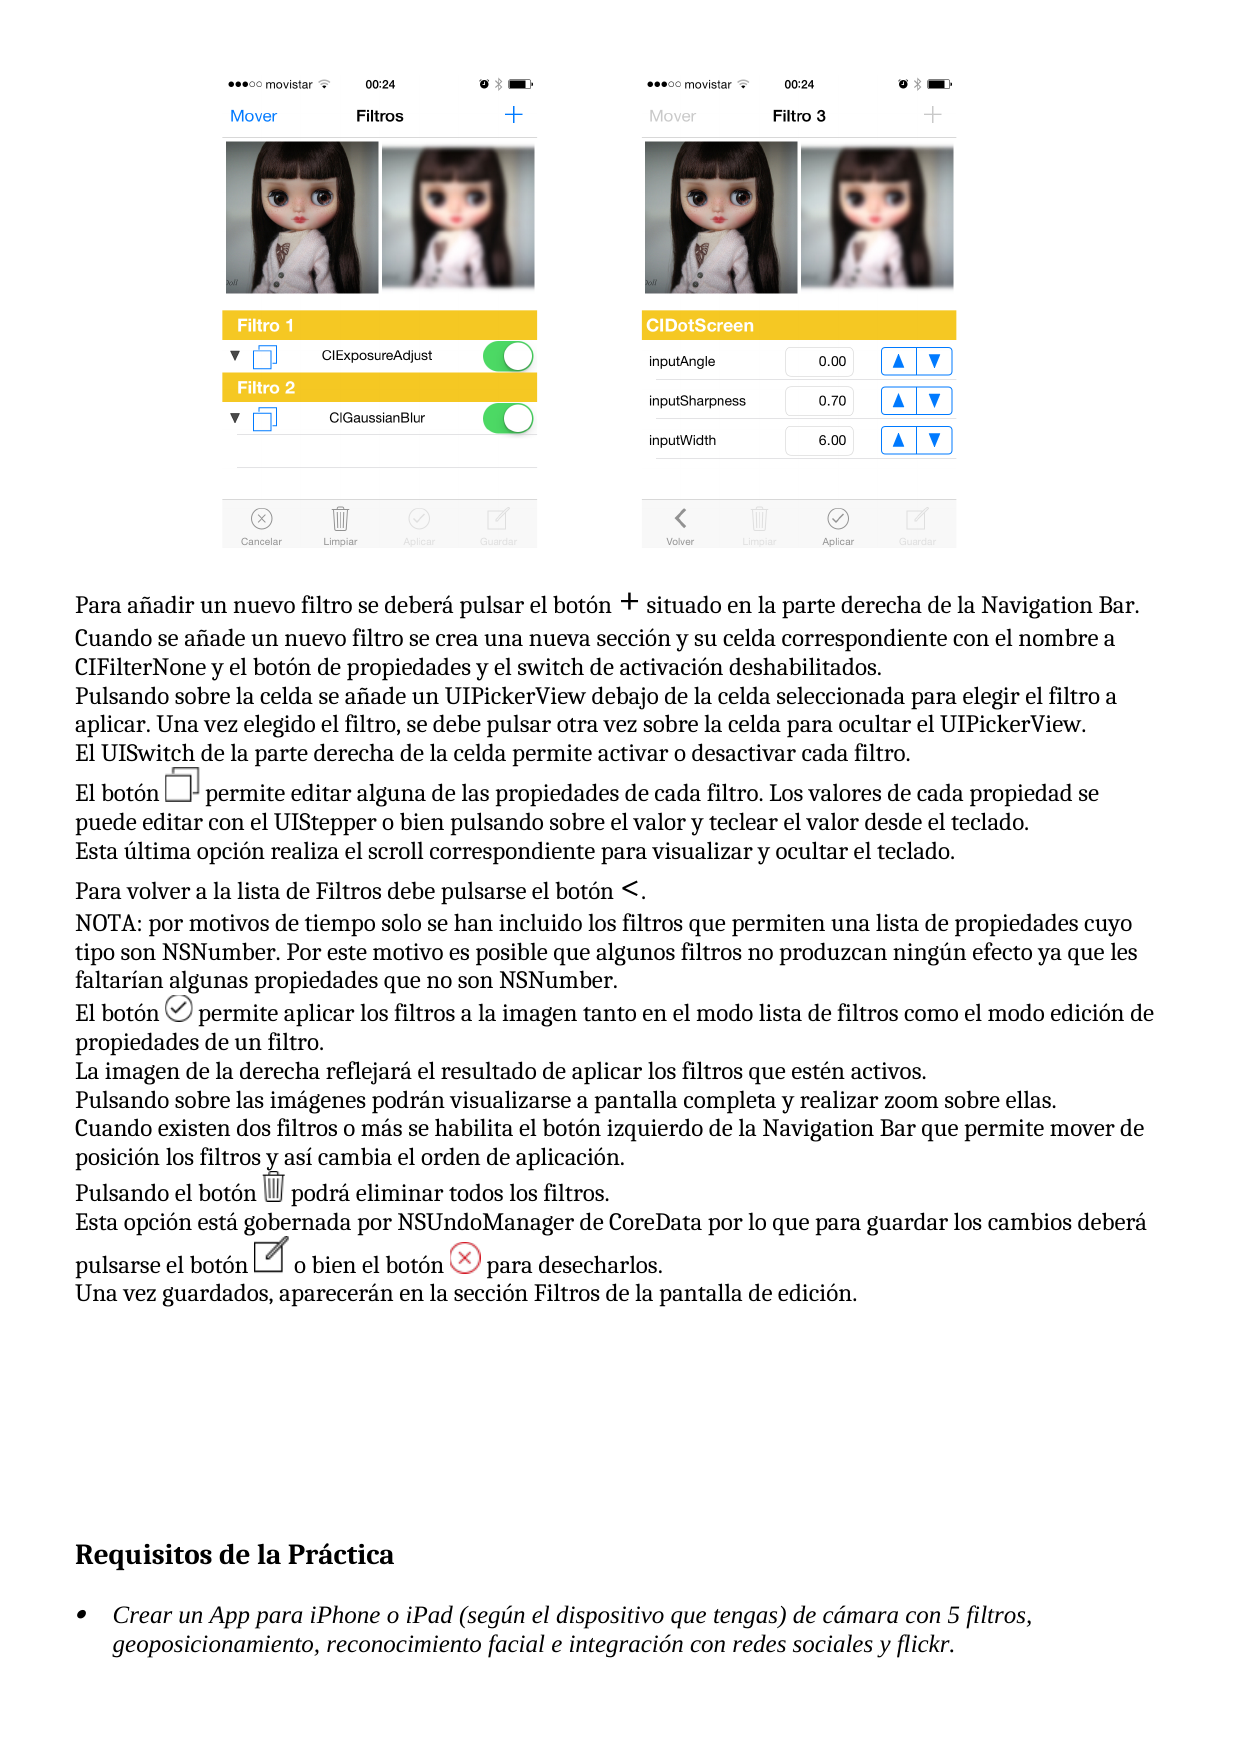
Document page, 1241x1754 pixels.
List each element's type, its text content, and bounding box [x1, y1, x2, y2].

text Pulsando sobre las imágenes podrán visualizarse a pantalla completa y realizar zoom sobre ellas. [75, 1086, 1165, 1114]
text El UISwitch de la parte derecha de la celda permite activar o desactivar cada filtro. [75, 739, 1165, 768]
text El botón permite aplicar los filtros a la imagen tanto en el modo lista de filtros como el modo edición de propiedades de un filtro. [75, 995, 1165, 1057]
text Pulsando sobre la celda se añade un UIPickerView debajo de la celda seleccionada para elegir el filtro a aplicar. Una vez elegido el filtro, se debe pulsar otra vez sobre la celda para ocultar el UIPickerView. [75, 682, 1165, 739]
text Requisitos de la Práctica [75, 1538, 1165, 1572]
text Una vez guardados, aparecerán en la sección Filtros de la pantalla de edición. [75, 1279, 1165, 1308]
picture [165, 767, 200, 802]
text Esta opción está gobernada por NSUndoManager de CoreData por lo que para guardar los cambios deberá pulsarse el botón o bien el botón para desecharlos. [75, 1207, 1165, 1279]
text La imagen de la derecha reflejará el resultado de aplicar los filtros que estén activos. [75, 1057, 1165, 1086]
picture [165, 995, 193, 1022]
picture [262, 1171, 285, 1202]
picture [641, 75, 957, 548]
list Crear un App para iPhone o iPad (según el dispositivo que tengas) de cámara con 5 filtros, geoposicionamiento, reconocimiento facial e integración con redes sociales y flickr. [75, 1600, 1165, 1658]
text Cuando se añade un nuevo filtro se crea una nueva sección y su celda correspondiente con el nombre a CIFilterNone y el botón de propiedades y el switch de activación deshabilitados. [75, 624, 1165, 682]
picture [254, 1236, 289, 1274]
picture [222, 75, 538, 548]
text El botón permite editar alguna de las propiedades de cada filtro. Los valores de cada propiedad se puede editar con el UIStepper o bien pulsando sobre el valor y teclear el valor desde el teclado. [75, 768, 1165, 837]
text Para añadir un nuevo filtro se deberá pulsar el botón + situado en la parte derecha de la Navigation Bar. [75, 576, 1165, 624]
text Para volver a la lista de Filtros debe pulsarse el botón <. [75, 866, 1165, 909]
text Pulsando el botón podrá eliminar todos los filtros. [75, 1172, 1165, 1207]
text NOTA: por motivos de tiempo solo se han incluido los filtros que permiten una lista de propiedades cuyo tipo son NSNumber. Por este motivo es posible que algunos filtros no produzcan ningún efecto ya que les faltarían algunas propiedades que no son NSNumber. [75, 909, 1165, 995]
text Esta última opción realiza el scroll correspondiente para visualizar y ocultar el teclado. [75, 837, 1165, 866]
picture [450, 1242, 481, 1274]
text Cuando existen dos filtros o más se habilita el botón izquierdo de la Navigation Bar que permite mover de posición los filtros y así cambia el orden de aplicación. [75, 1114, 1165, 1172]
